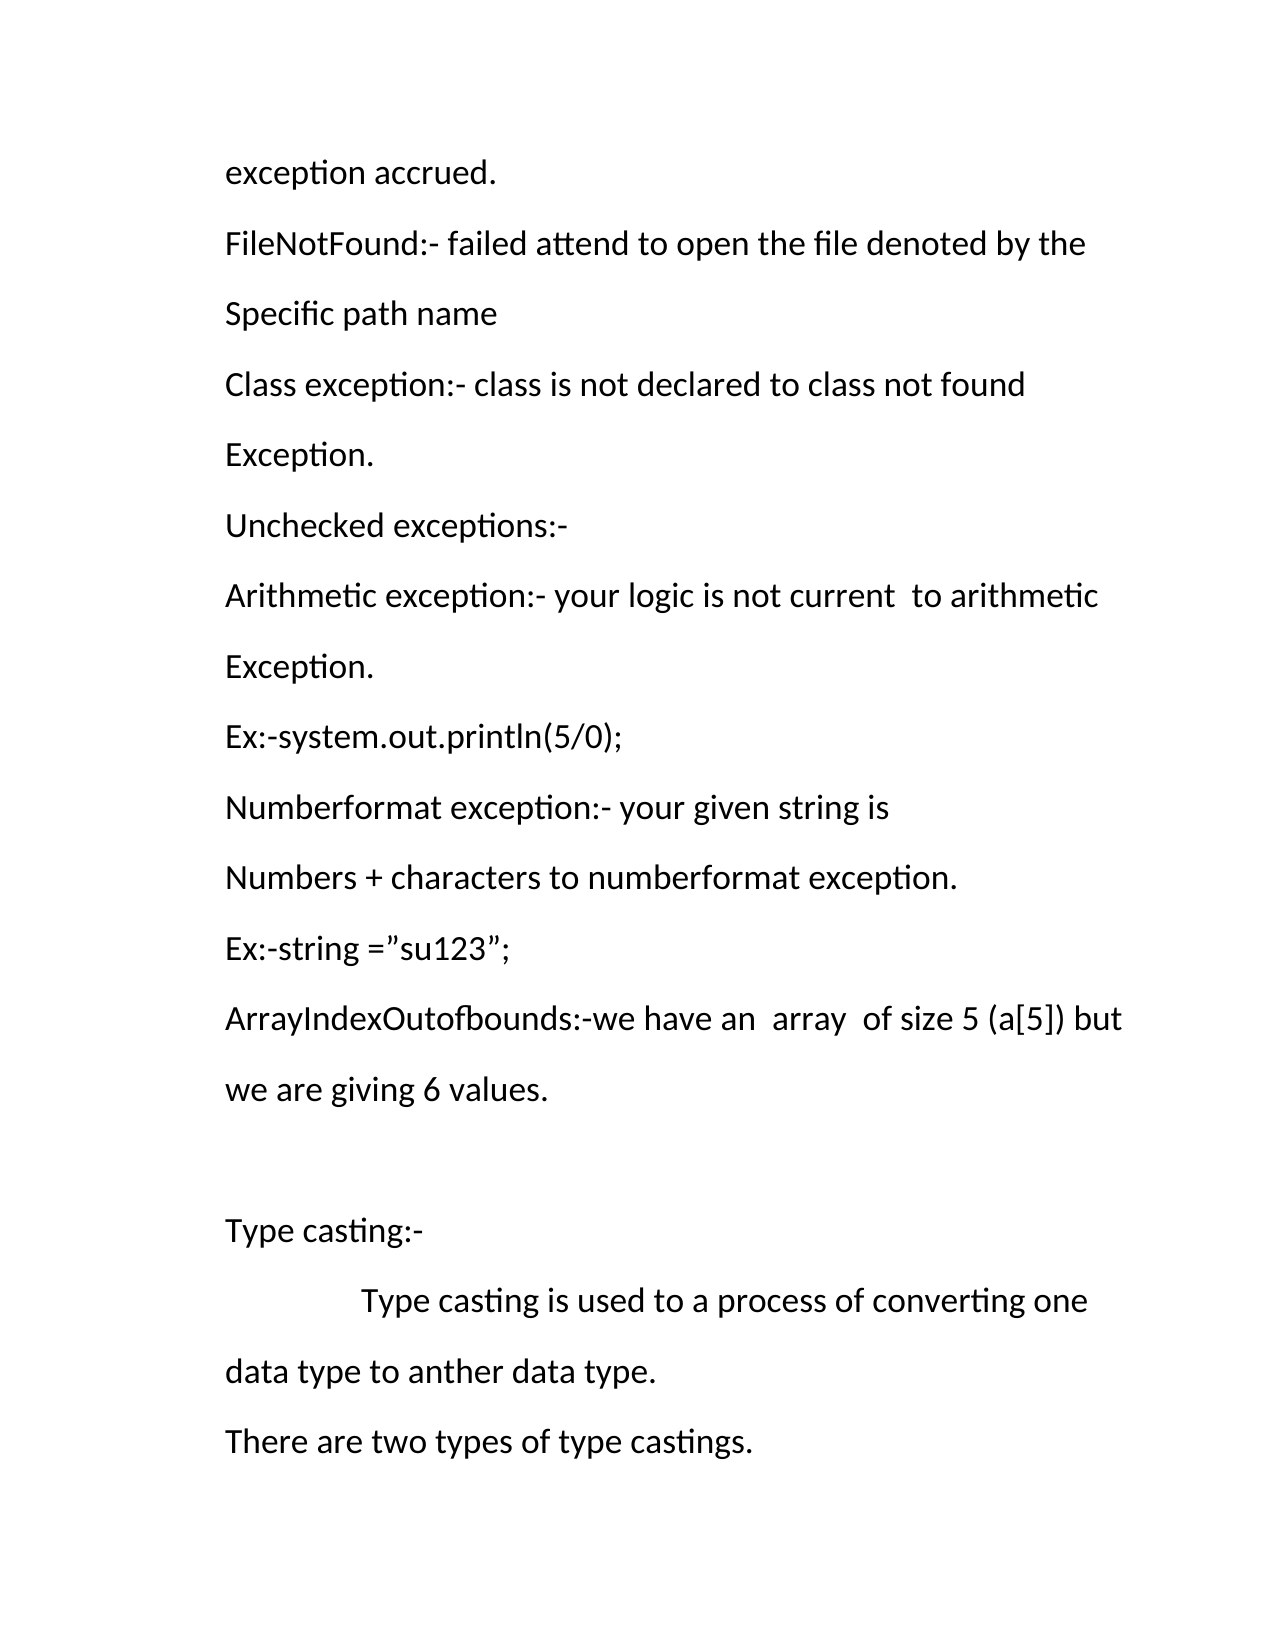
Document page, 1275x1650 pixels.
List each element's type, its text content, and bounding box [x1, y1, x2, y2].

text Unchecked exceptions:- [225, 503, 1125, 546]
text Numberformat exception:- your given string is [225, 785, 1125, 828]
text ArrayIndexOutofbounds:-we have an array of size 5 (a[5]) but [225, 996, 1125, 1039]
text Ex:-system.out.println(5/0); [225, 714, 1125, 757]
text data type to anther data type. [225, 1349, 1125, 1392]
text Exception. [225, 432, 1125, 475]
text There are two types of type castings. [225, 1419, 1125, 1463]
text Exception. [225, 644, 1125, 687]
text Type casting is used to a process of converting one [225, 1278, 1125, 1322]
text exception accrued. [225, 150, 1125, 193]
text we are giving 6 values. [225, 1067, 1125, 1110]
text Ex:-string =”su123”; [225, 926, 1125, 969]
text Arithmetic exception:- your logic is not current to arithmetic [225, 573, 1125, 616]
text Specific path name [225, 291, 1125, 334]
text FileNotFound:- failed attend to open the file denoted by the [225, 221, 1125, 264]
text Class exception:- class is not declared to class not found [225, 362, 1125, 405]
text Numbers + characters to numberformat exception. [225, 855, 1125, 898]
text Type casting:- [225, 1208, 1125, 1251]
